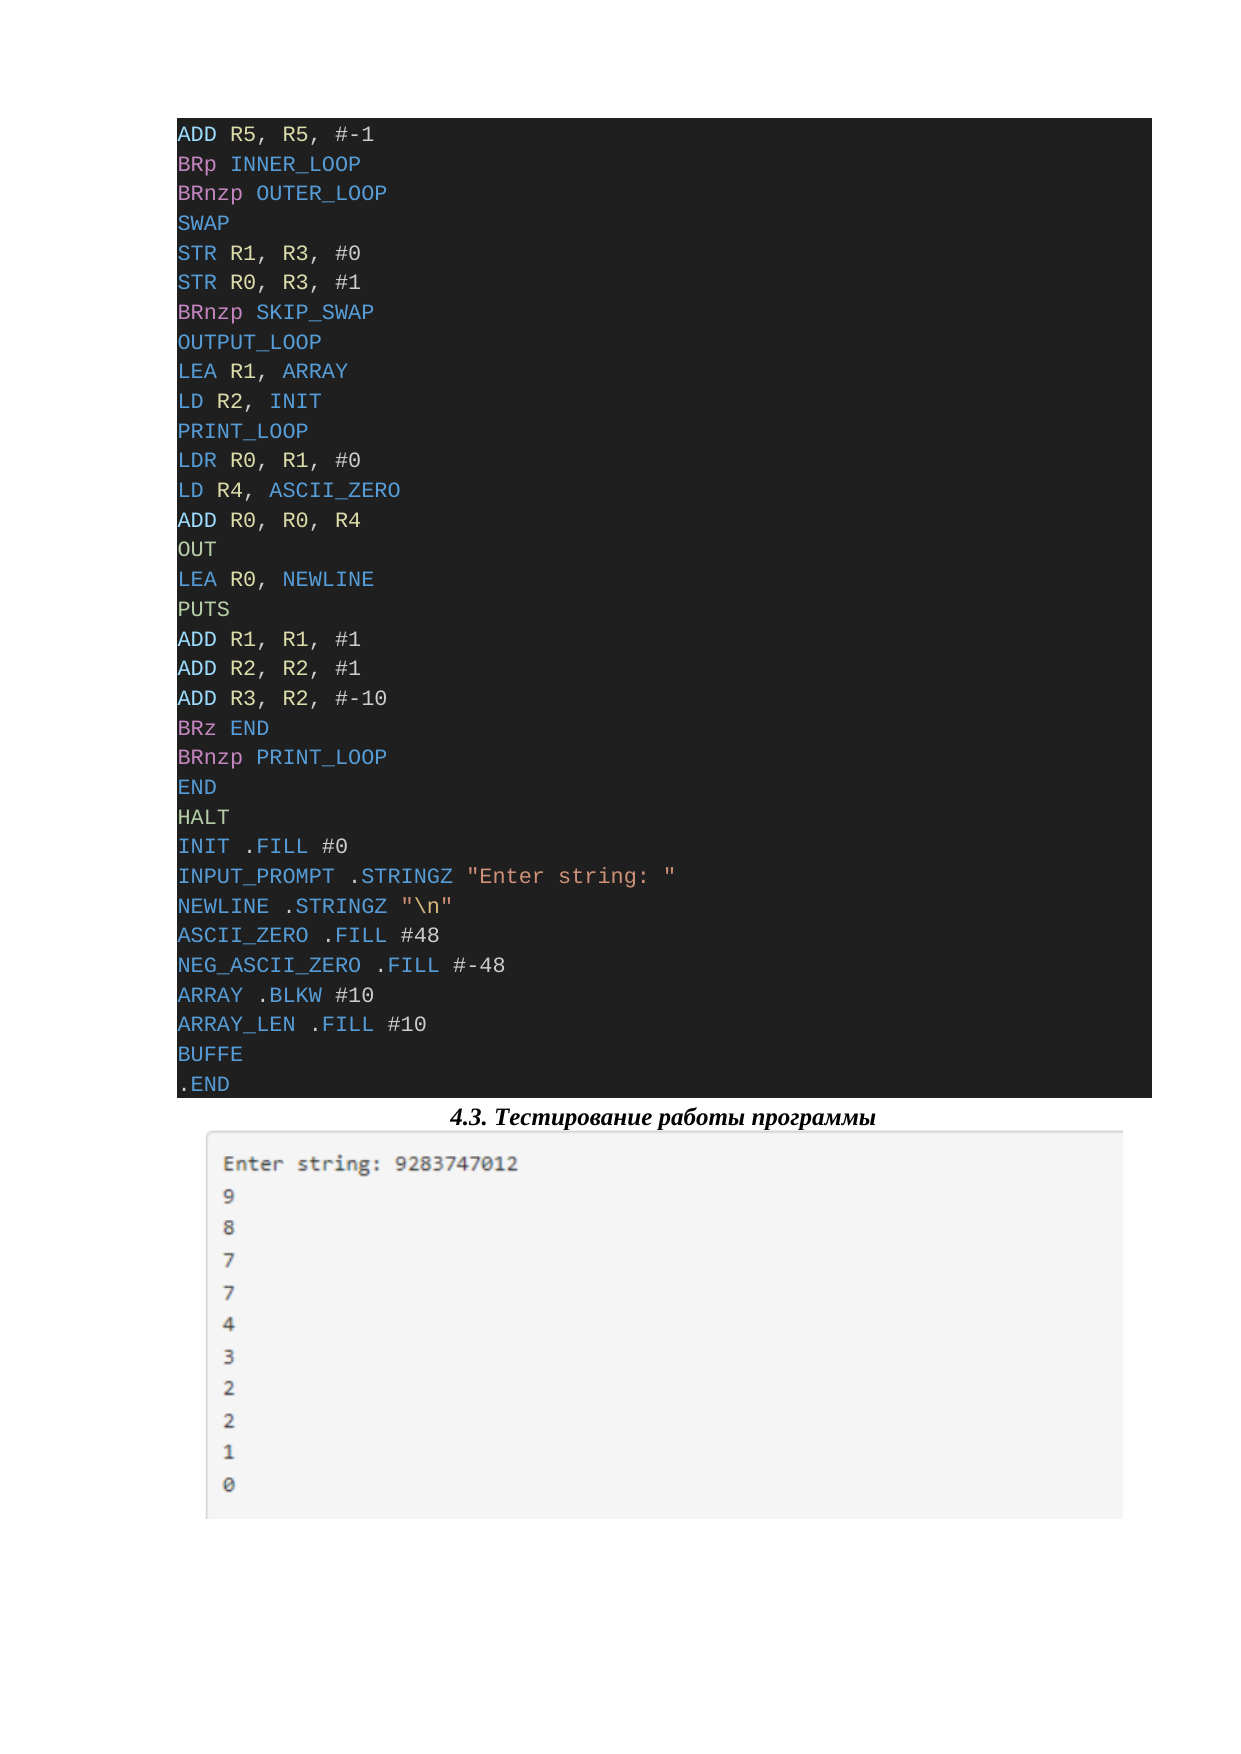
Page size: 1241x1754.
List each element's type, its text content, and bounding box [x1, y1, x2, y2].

text INPUT_PROMPT .STRINGZ "Enter string: " [177, 860, 1152, 890]
text OUTPUT_LOOP [177, 326, 1152, 356]
subtitle 4.3. Тестирование работы программы [177, 1102, 1152, 1131]
text LD R2, INIT [177, 385, 1152, 415]
text PUTS [177, 593, 1152, 623]
text ARRAY_LEN .FILL #10 [177, 1009, 1152, 1038]
picture [205, 1130, 1124, 1519]
text BRnzp OUTER_LOOP [177, 177, 1152, 207]
text ADD R5, R5, #-1 [177, 118, 1152, 148]
text ADD R1, R1, #1 [177, 623, 1152, 652]
text ADD R2, R2, #1 [177, 652, 1152, 682]
text BRnzp SKIP_SWAP [177, 296, 1152, 326]
text END [177, 771, 1152, 801]
text LD R4, ASCII_ZERO [177, 474, 1152, 504]
text BRz END [177, 712, 1152, 742]
text LEA R0, NEWLINE [177, 563, 1152, 593]
text .END [177, 1068, 1152, 1098]
text LDR R0, R1, #0 [177, 445, 1152, 474]
text STR R1, R3, #0 [177, 237, 1152, 267]
text INIT .FILL #0 [177, 831, 1152, 860]
text SWAP [177, 207, 1152, 237]
text ADD R3, R2, #-10 [177, 682, 1152, 712]
text ASCII_ZERO .FILL #48 [177, 920, 1152, 949]
text BRnzp PRINT_LOOP [177, 742, 1152, 771]
text OUT [177, 534, 1152, 563]
text ADD R0, R0, R4 [177, 504, 1152, 534]
text NEG_ASCII_ZERO .FILL #-48 [177, 949, 1152, 979]
text STR R0, R3, #1 [177, 267, 1152, 296]
text LEA R1, ARRAY [177, 356, 1152, 385]
text NEWLINE .STRINGZ "\n" [177, 890, 1152, 920]
text PRINT_LOOP [177, 415, 1152, 445]
text BUFFE [177, 1038, 1152, 1068]
text ARRAY .BLKW #10 [177, 979, 1152, 1009]
text BRp INNER_LOOP [177, 148, 1152, 177]
text HALT [177, 801, 1152, 831]
